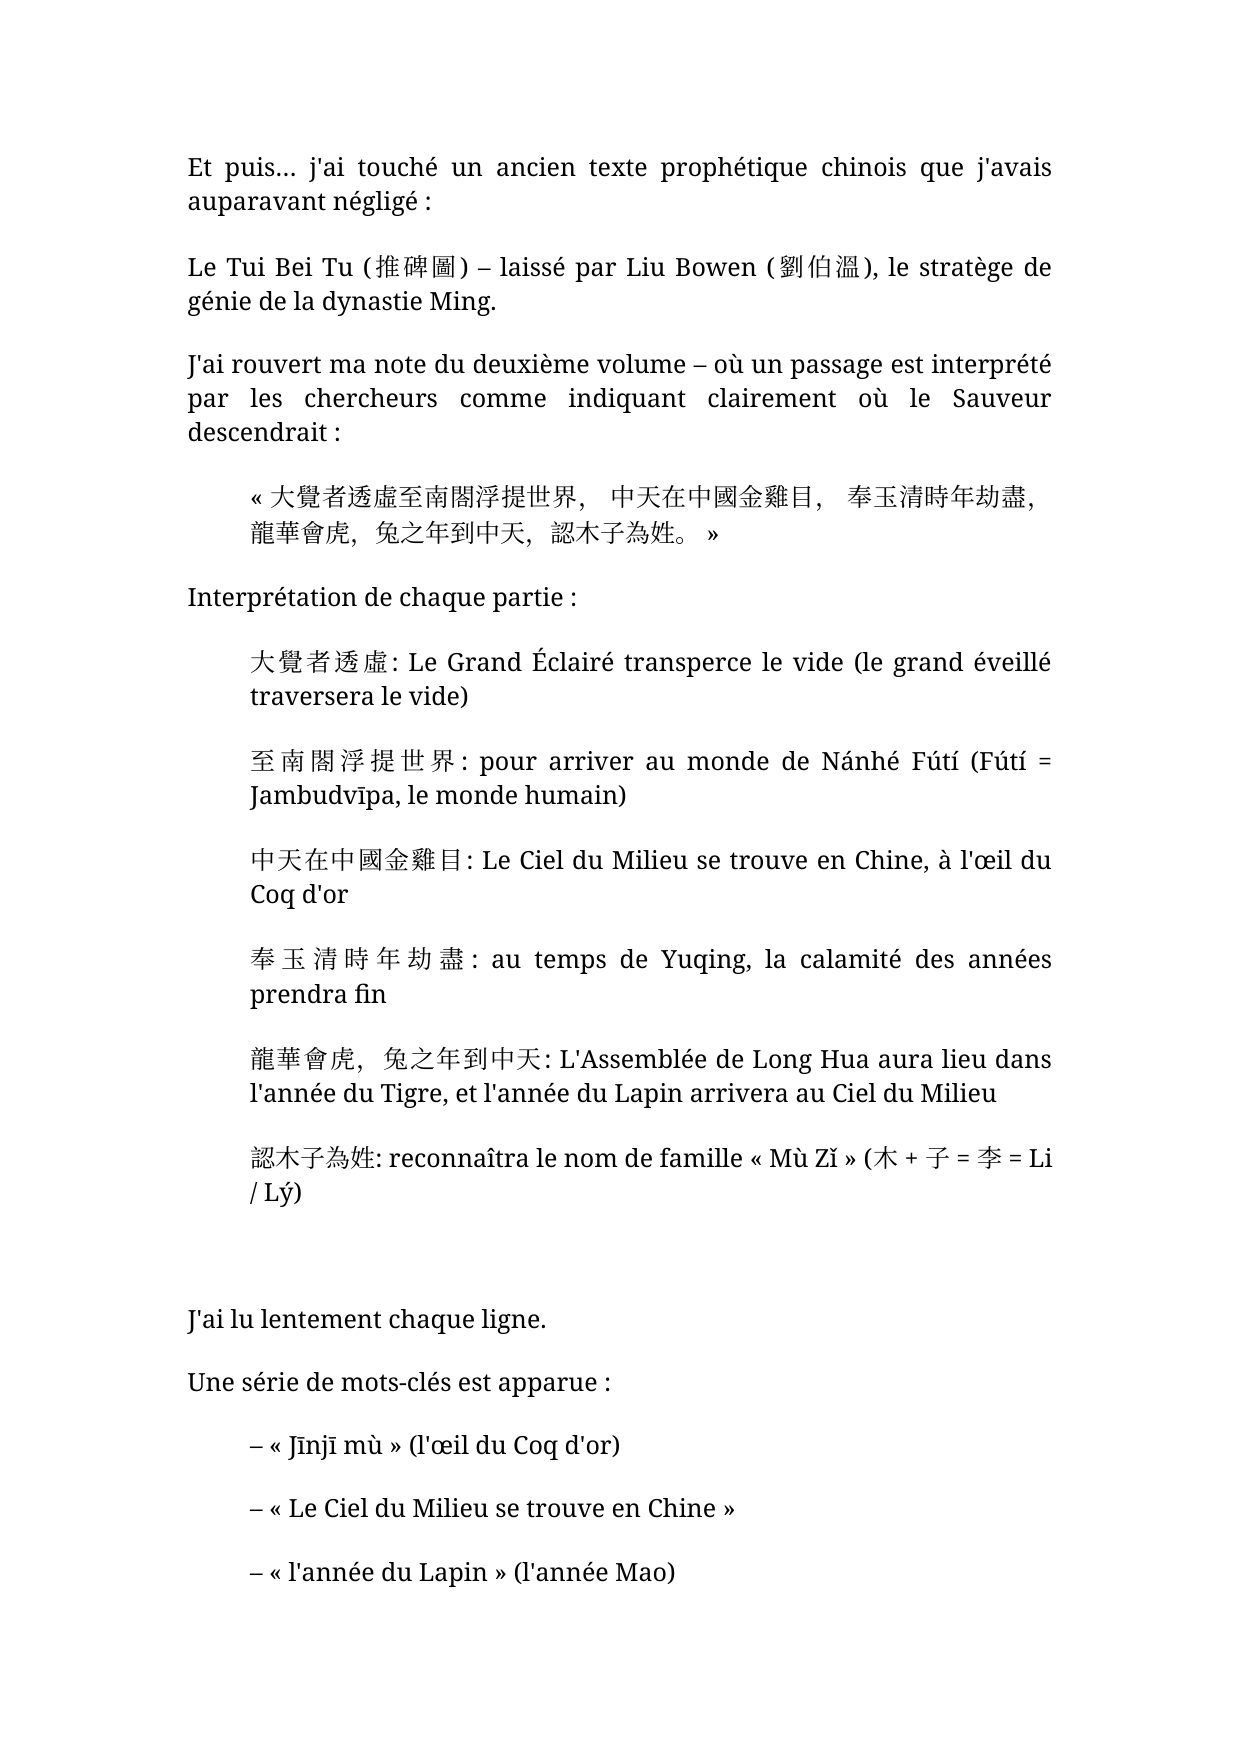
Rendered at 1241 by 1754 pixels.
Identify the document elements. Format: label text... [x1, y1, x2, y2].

text 中天在中國金雞目: Le Ciel du Milieu se trouve en Chine, à l'œil du Coq d'or [250, 841, 1053, 911]
text J'ai rouvert ma note du deuxième volume – où un passage est interprété par les chercheurs comme indiquant clairement où le Sauveur descendrait : [187, 347, 1053, 449]
text 大覺者透虛: Le Grand Éclairé transperce le vide (le grand éveillé traversera le vide) [250, 642, 1053, 712]
text 龍華會虎，兔之年到中天: L'Assemblée de Long Hua aura lieu dans l'année du Tigre, et l'année du Lapin arrivera au Ciel du Milieu [250, 1039, 1053, 1109]
text Et puis… j'ai touché un ancien texte prophétique chinois que j'avais auparavant négligé : [187, 150, 1053, 218]
text J'ai lu lentement chaque ligne. [187, 1301, 1053, 1335]
text 至南閤浮提世界: pour arriver au monde de Nánhé Fútí (Fútí = Jambudvīpa, le monde humain) [250, 742, 1053, 812]
text Une série de mots-clés est apparue : [187, 1364, 1053, 1398]
text – « l'année du Lapin » (l'année Mao) [250, 1554, 1053, 1588]
text – « Jīnjī mù » (l'œil du Coq d'or) [250, 1428, 1053, 1462]
text 認木子為姓: reconnaîtra le nom de famille « Mù Zǐ » (木 + 子 = 李 = Li / Lý) [250, 1139, 1053, 1209]
text 奉玉清時年劫盡: au temps de Yuqing, la calamité des années prendra fin [250, 940, 1053, 1010]
text Le Tui Bei Tu (推碑圖) – laissé par Liu Bowen (劉伯溫), le stratège de génie de la dynastie Ming. [187, 247, 1053, 317]
text « 大覺者透虛至南閤浮提世界， 中天在中國金雞目， 奉玉清時年劫盡， 龍華會虎，兔之年到中天，認木子為姓。 » [250, 478, 1053, 550]
text – « Le Ciel du Milieu se trouve en Chine » [250, 1491, 1053, 1525]
text Interprétation de chaque partie : [187, 579, 1053, 613]
